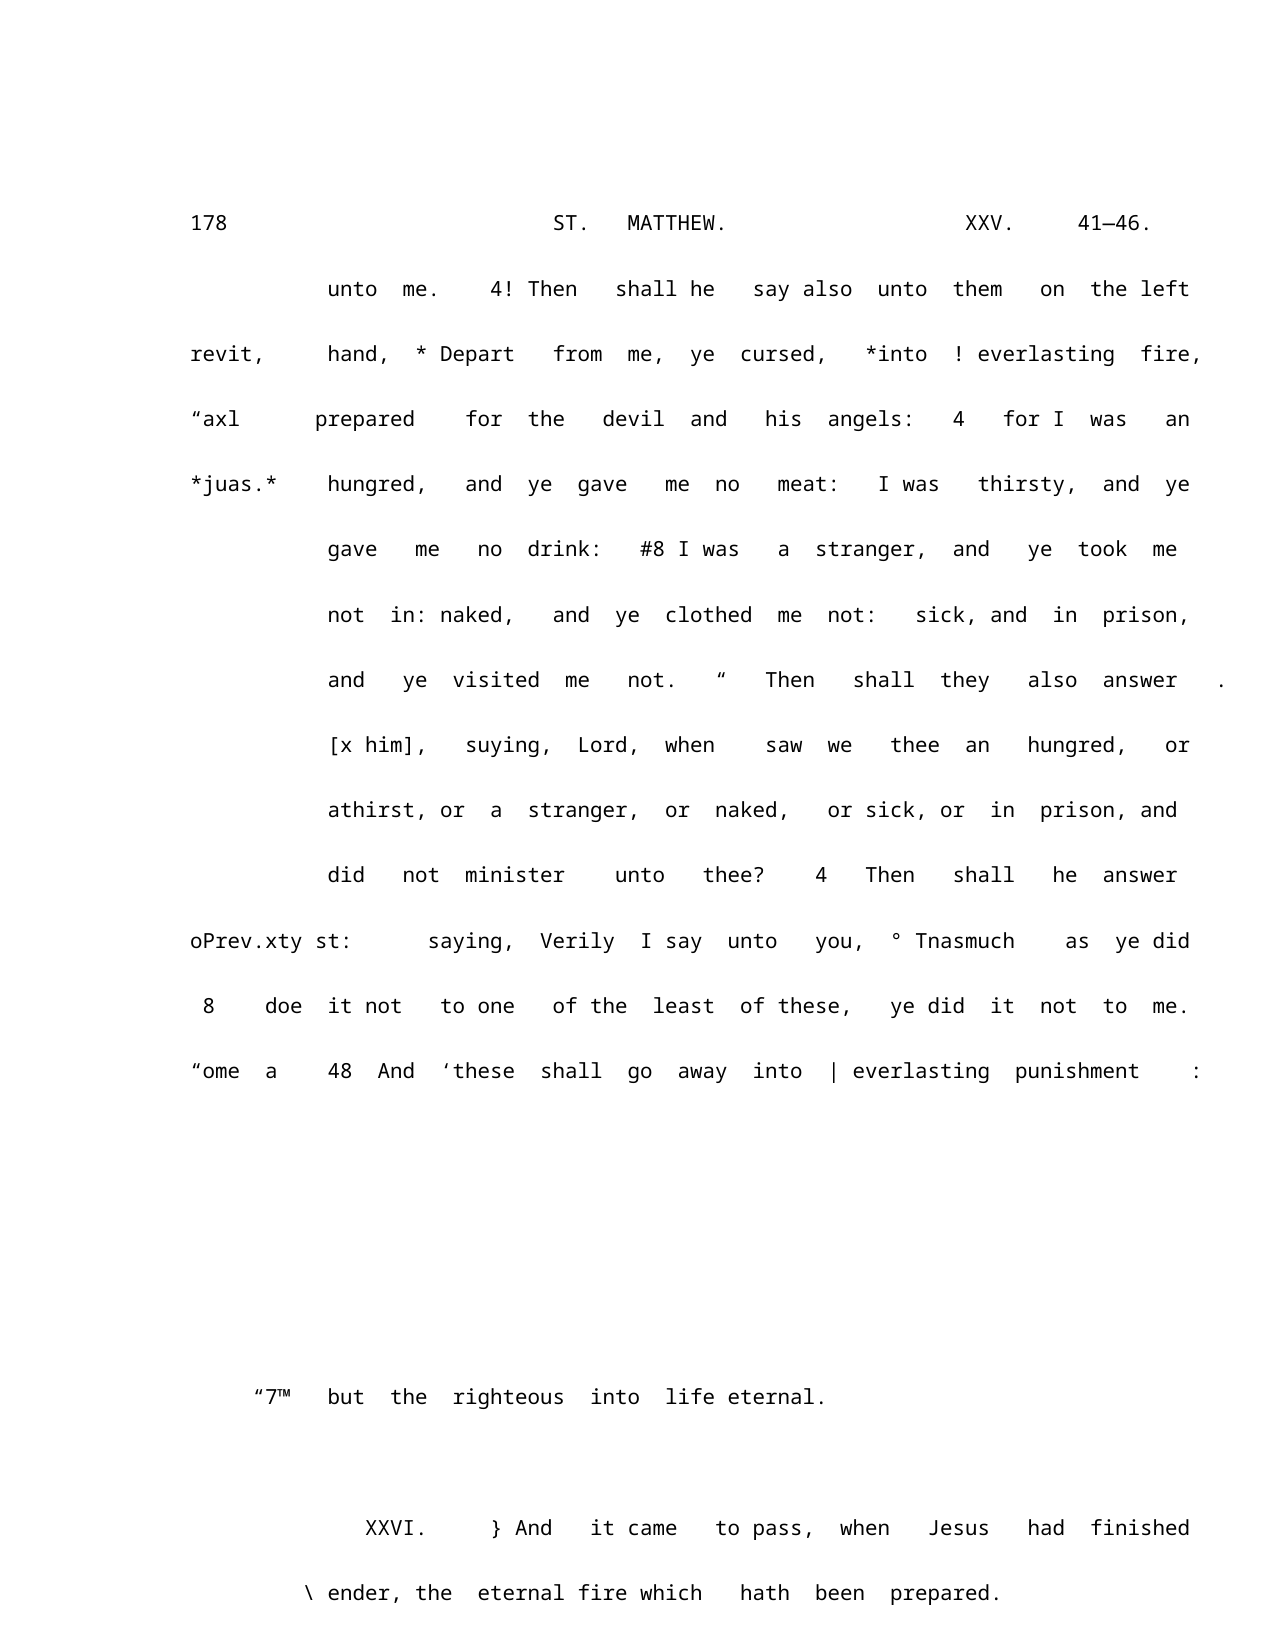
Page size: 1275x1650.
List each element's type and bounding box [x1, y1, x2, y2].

text [15, 15, 1260, 1606]
